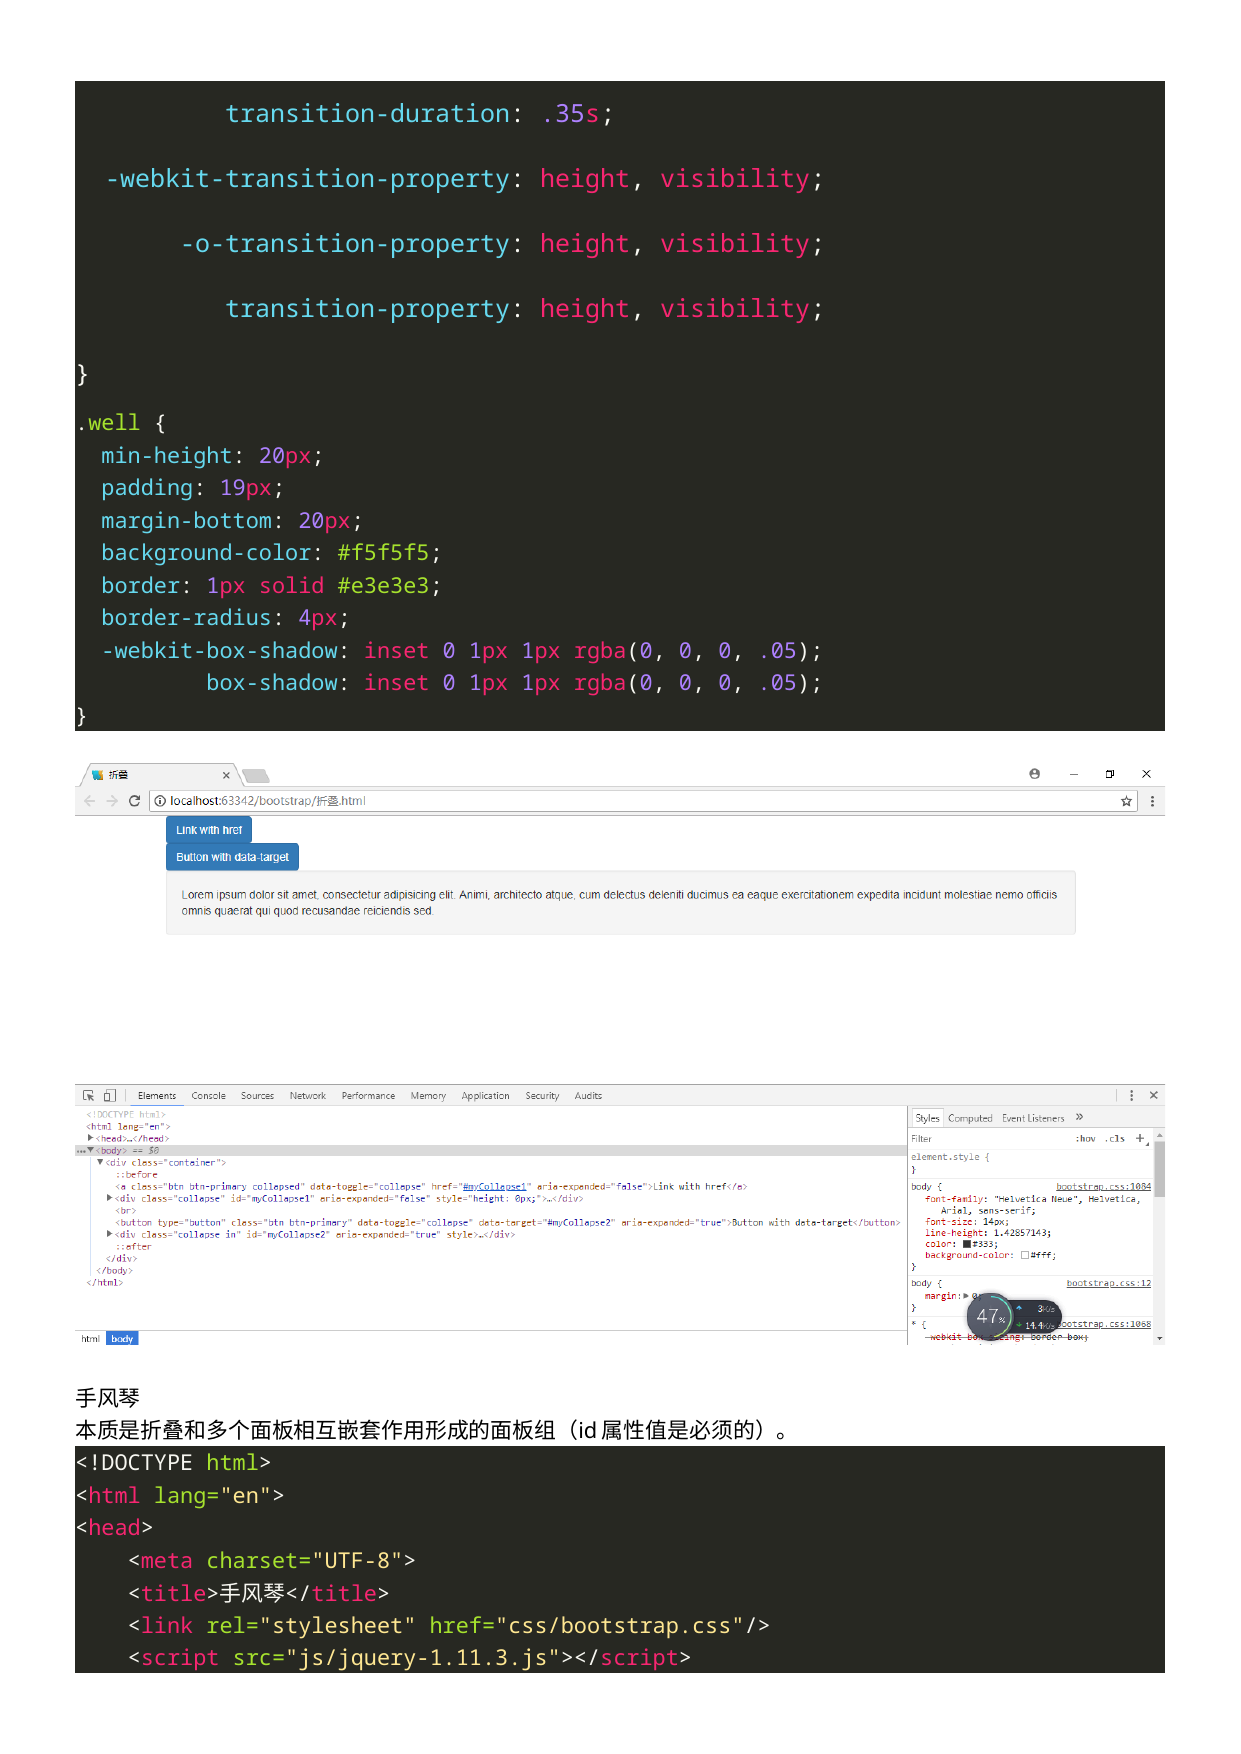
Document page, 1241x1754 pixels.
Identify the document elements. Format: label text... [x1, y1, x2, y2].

picture [75, 763, 1166, 1345]
text .well { min-height: 20px; padding: 19px; margin-bottom: 20px; background-color: #f5f5f5; border: 1px solid #e3e3e3; border-radius: 4px; -webkit-box-shadow: inset 0 1px 1px rgba(0, 0, 0, .05); box-shadow: inset 0 1px 1px rgba(0, 0, 0, .05); } [75, 406, 1165, 731]
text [75, 1446, 1165, 1673]
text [75, 81, 1165, 406]
text 手风琴 [75, 1381, 1165, 1413]
text 本质是折叠和多个面板相互嵌套作用形成的面板组（id属性值是必须的）。 [75, 1413, 1165, 1446]
